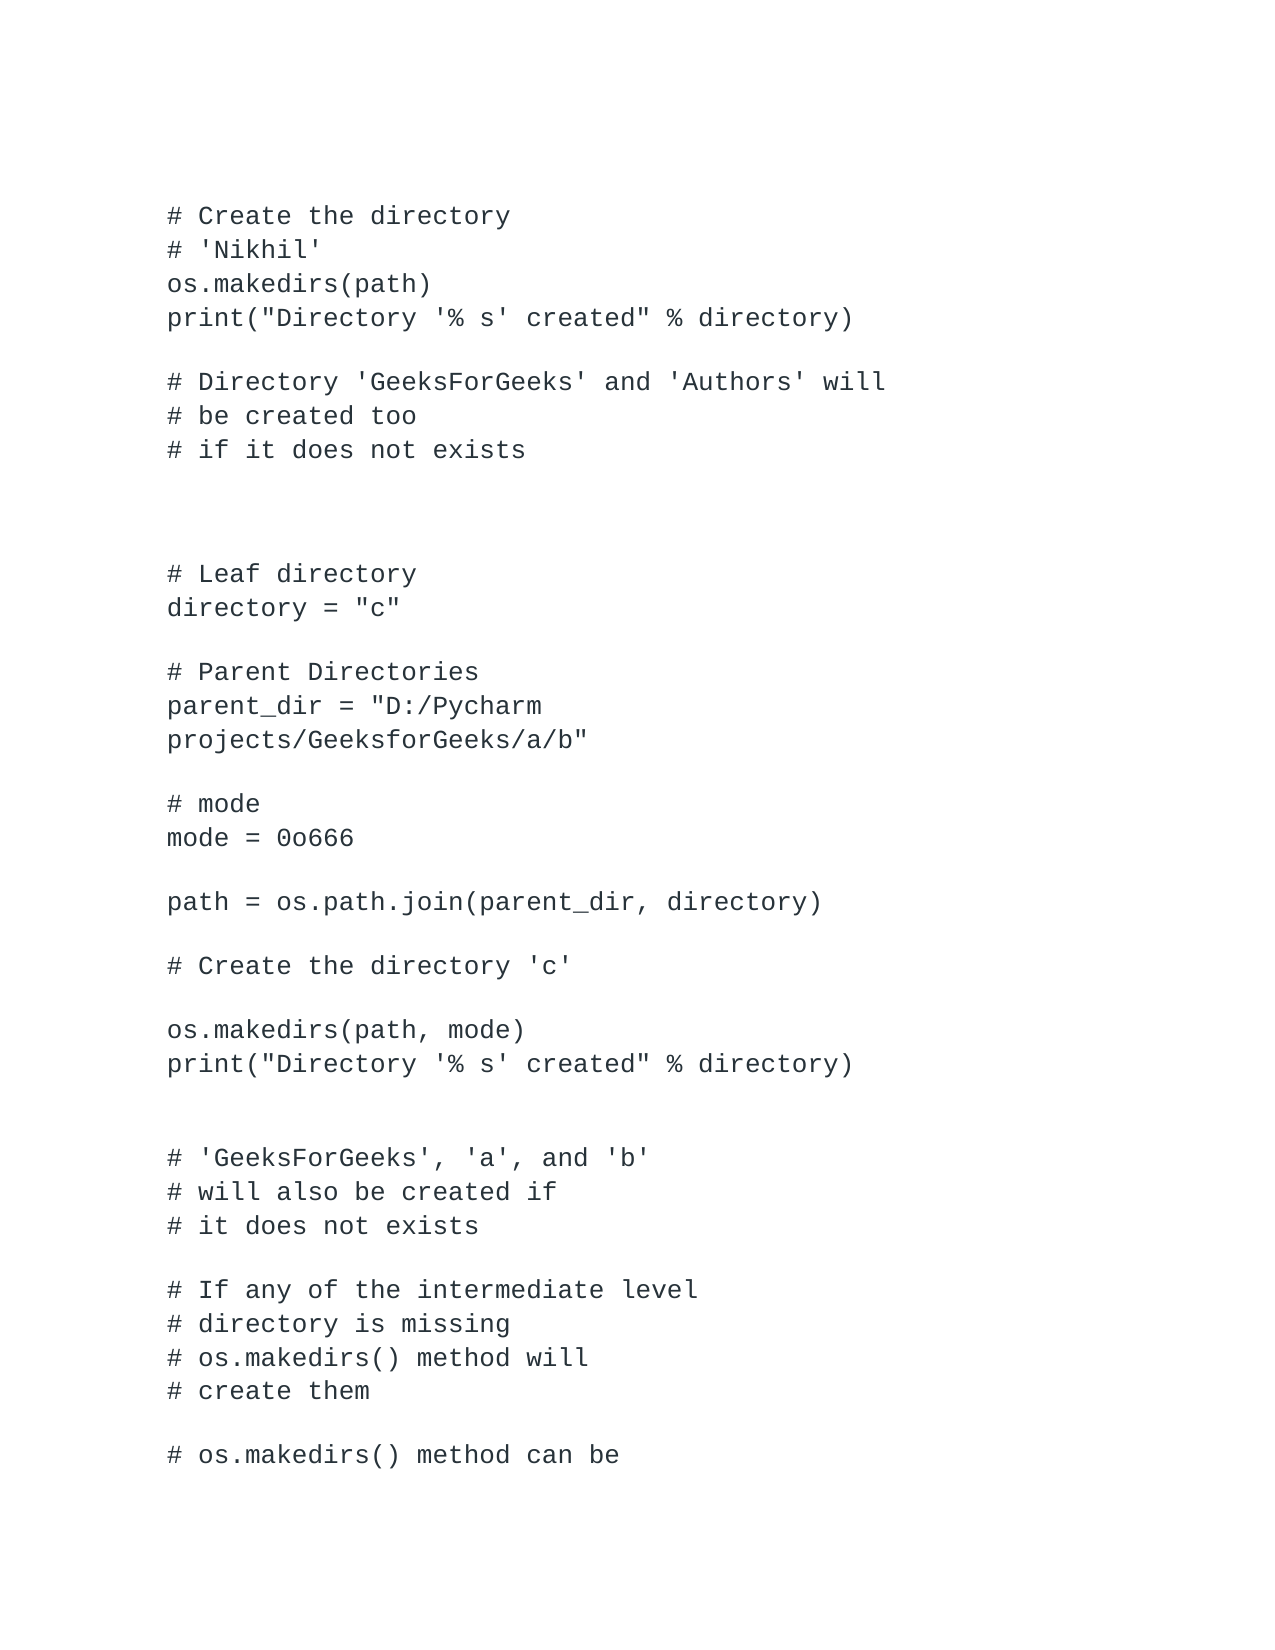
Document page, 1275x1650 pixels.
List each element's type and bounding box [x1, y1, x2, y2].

table_header [150, 150, 952, 1498]
